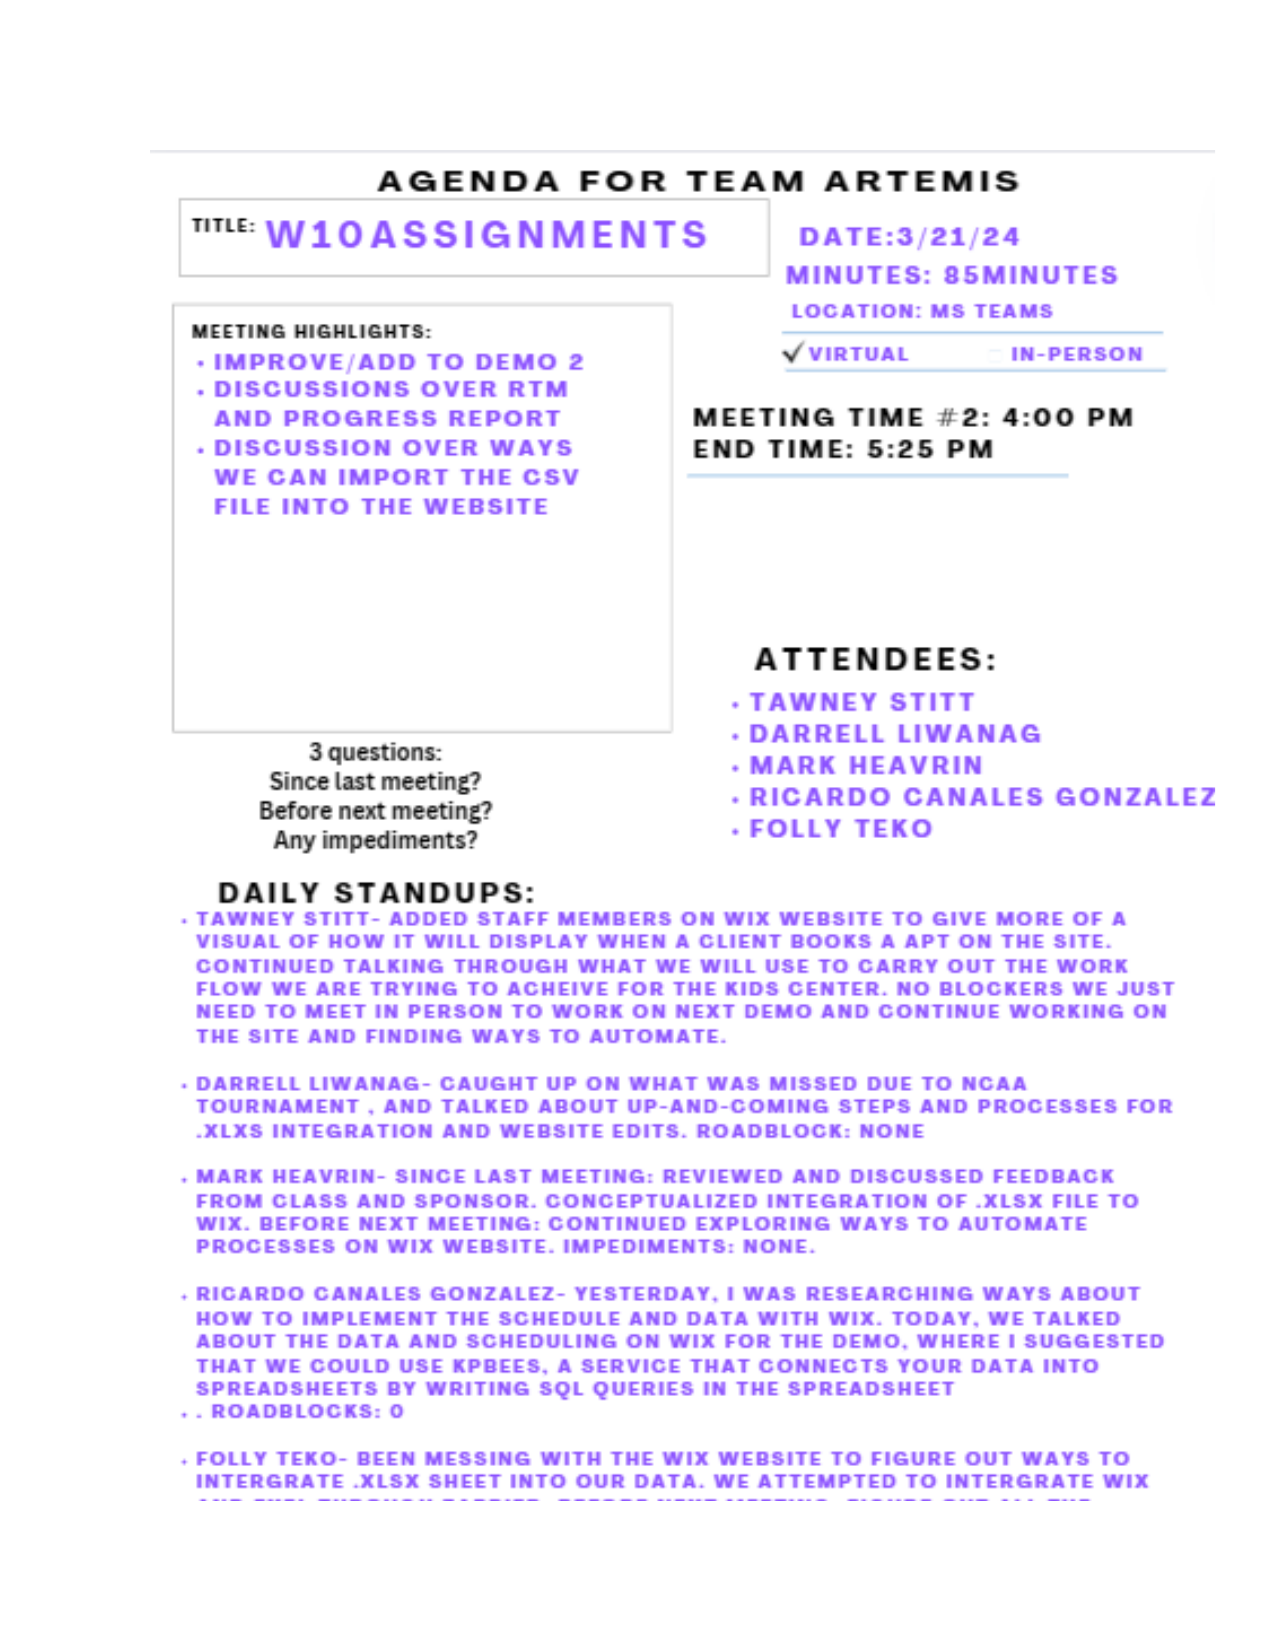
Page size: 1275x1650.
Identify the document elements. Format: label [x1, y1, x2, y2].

picture [150, 150, 1216, 1501]
